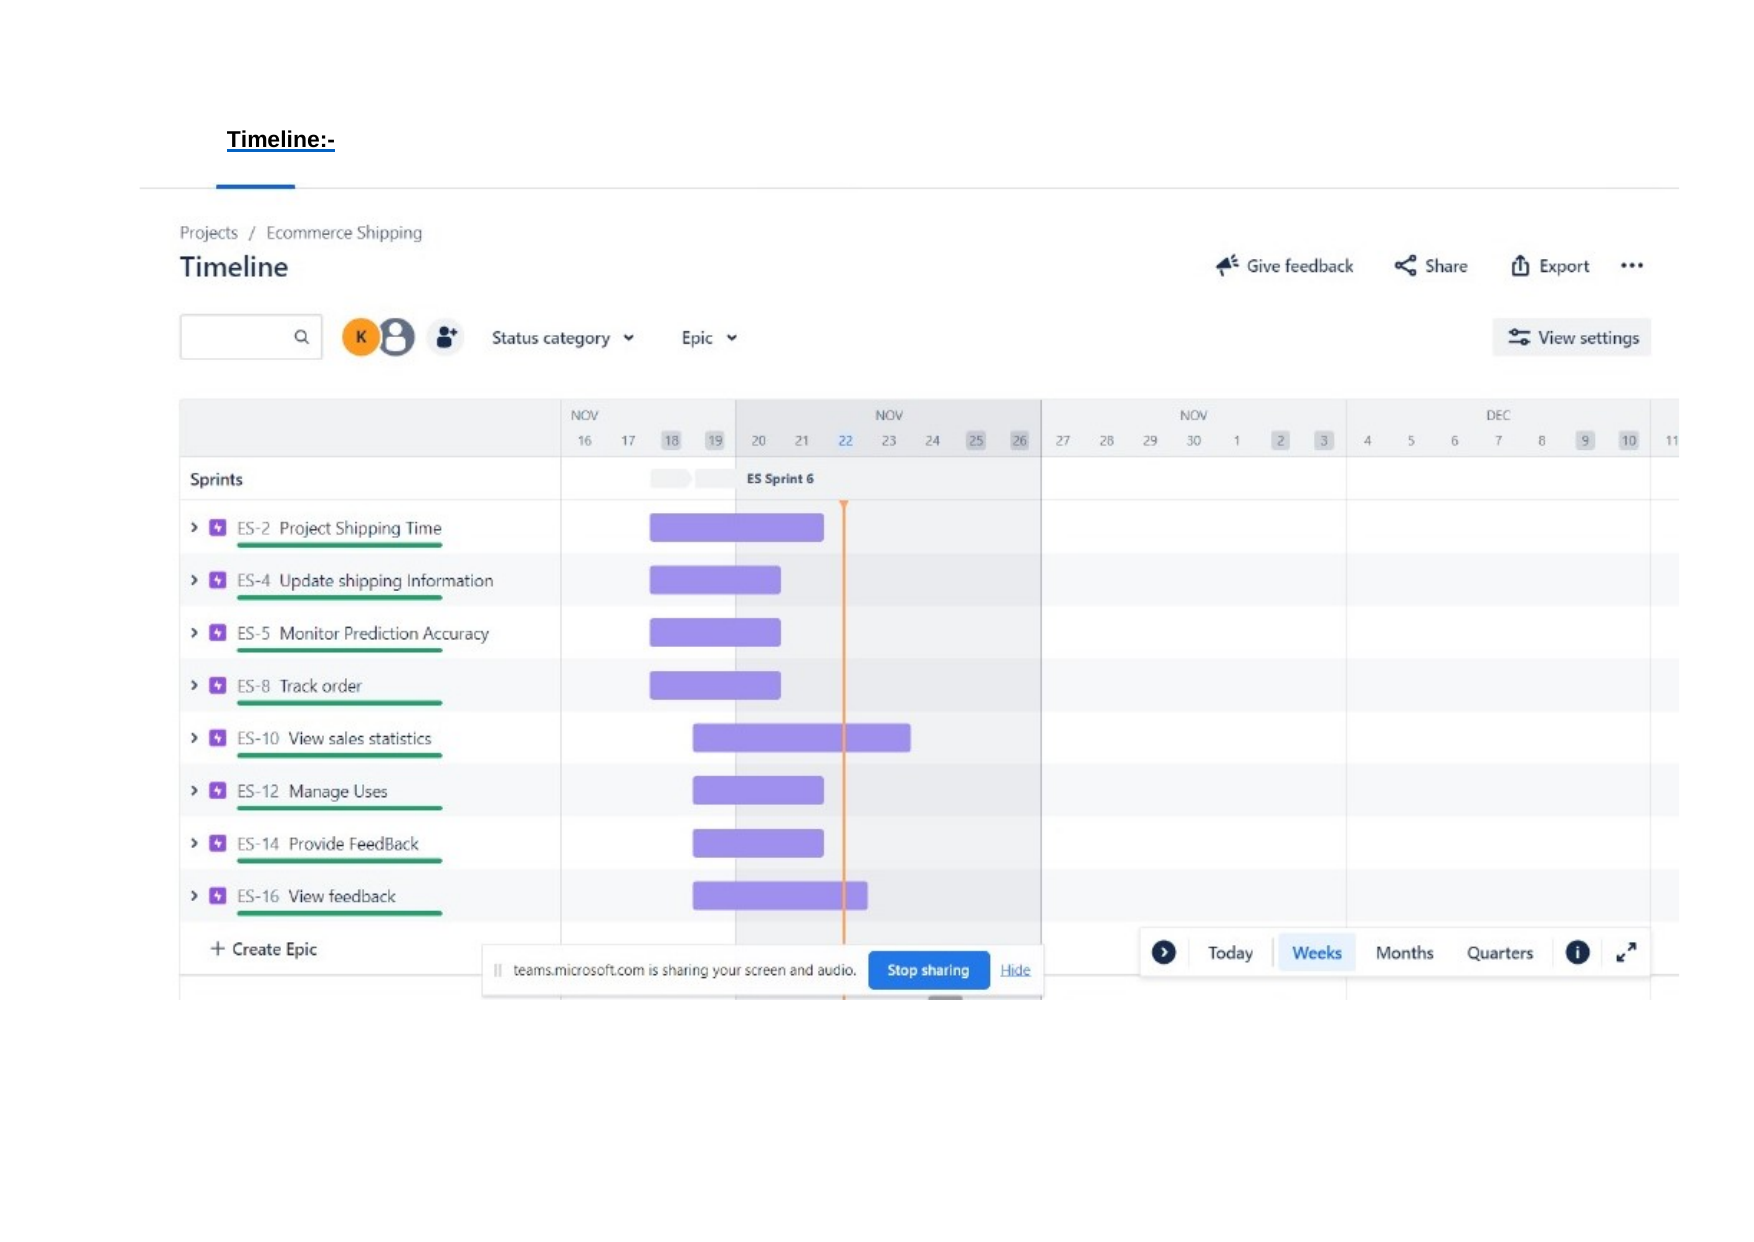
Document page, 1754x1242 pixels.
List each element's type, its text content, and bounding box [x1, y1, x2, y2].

text Timeline:- [227, 126, 1679, 153]
picture [139, 182, 1680, 1000]
